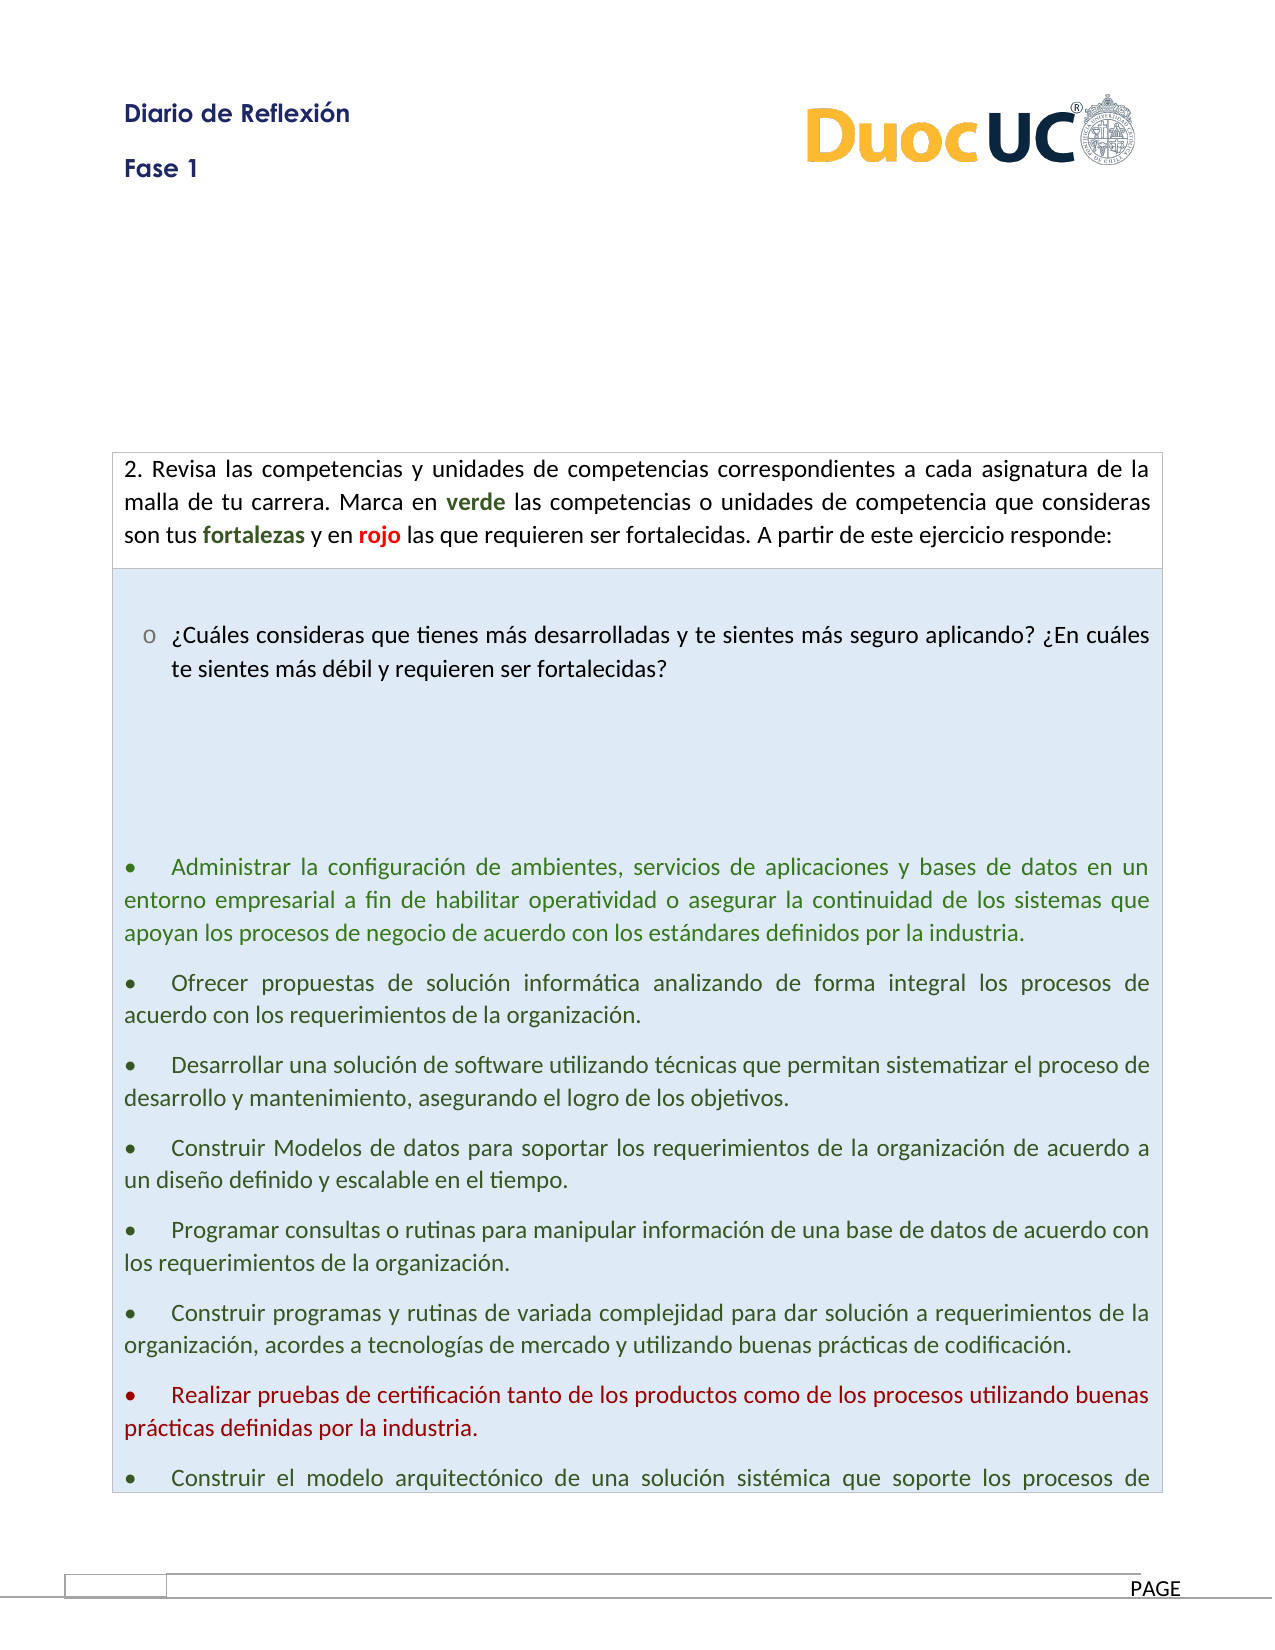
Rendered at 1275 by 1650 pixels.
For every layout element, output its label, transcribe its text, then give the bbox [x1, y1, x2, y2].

picture [807, 94, 1135, 165]
table_header 2. Revisa las competencias y unidades de competencias correspondientes a cada asignatura de la malla de tu carrera. Marca en verde las competencias o unidades de competencia que consideras son tus fortalezas y en rojo las que requieren ser fortalecidas. A partir de este ejercicio responde: [113, 453, 1162, 568]
